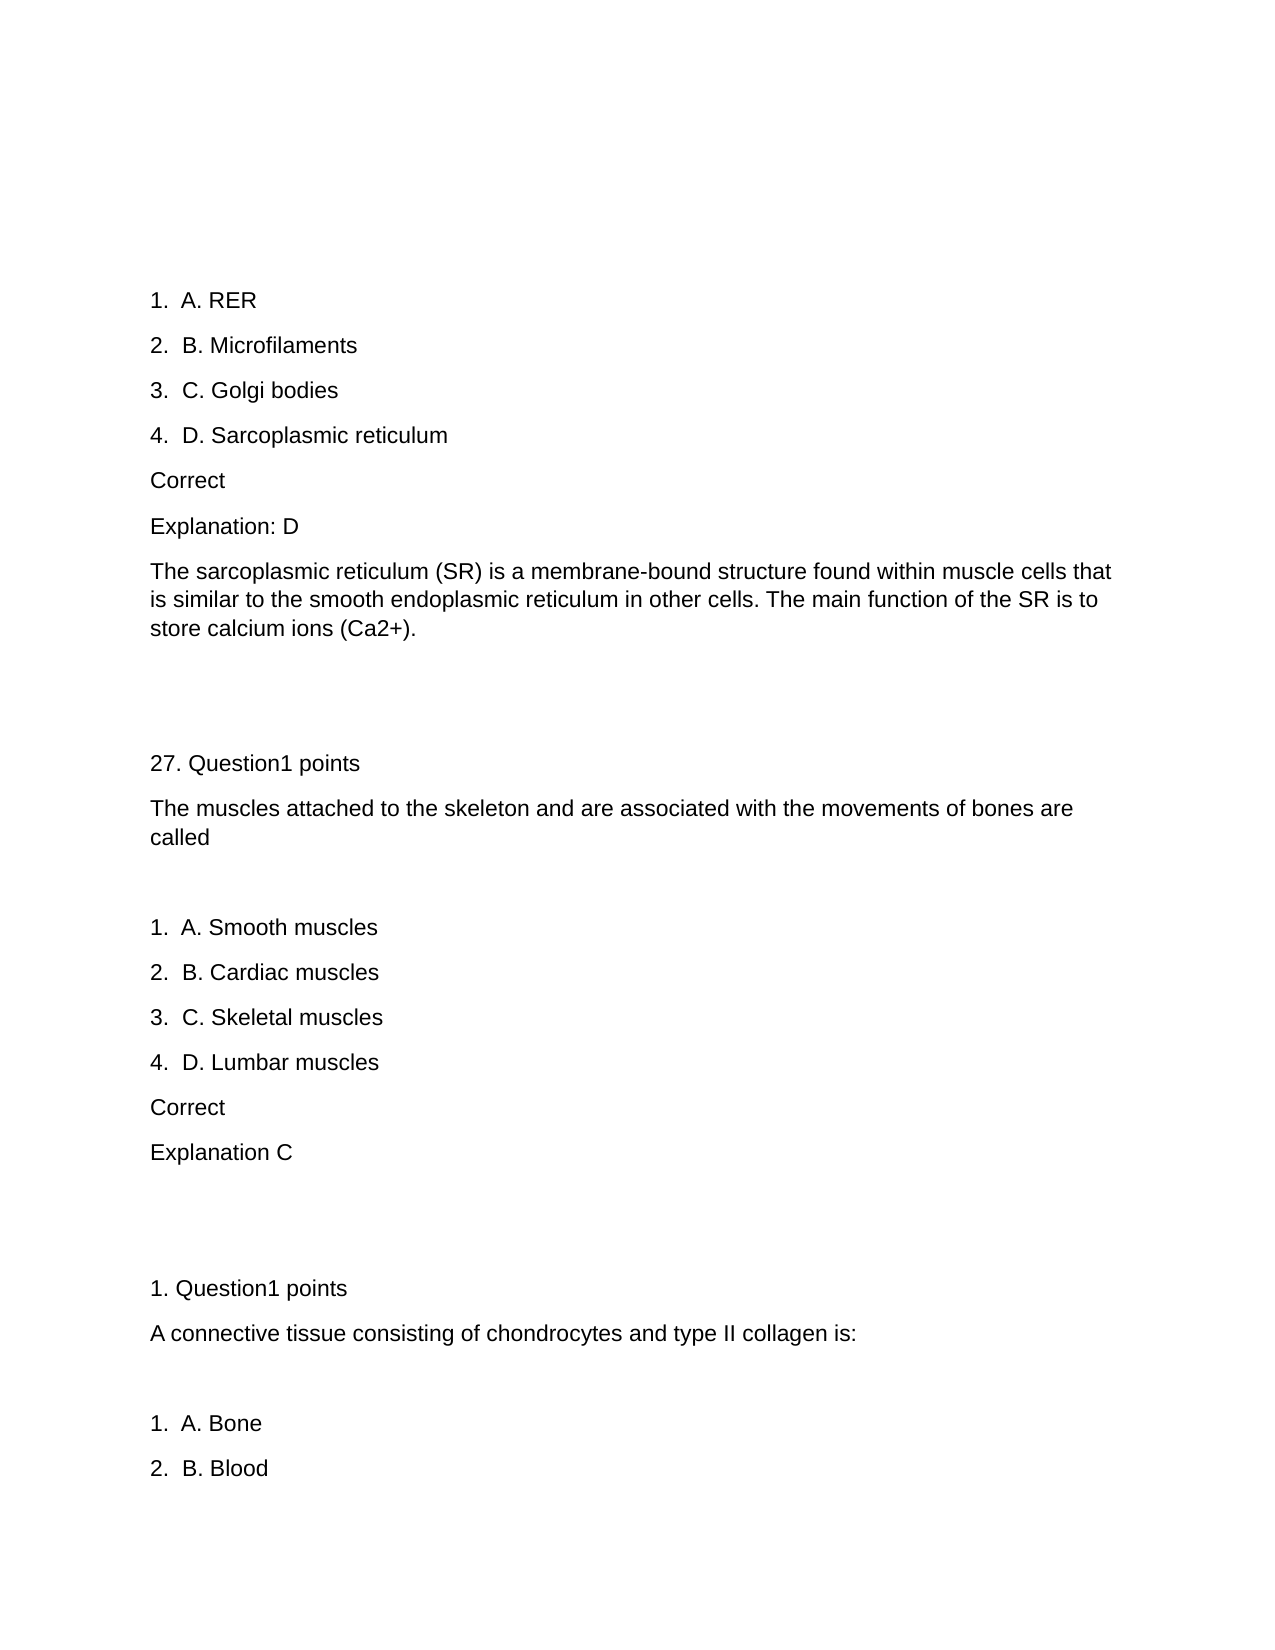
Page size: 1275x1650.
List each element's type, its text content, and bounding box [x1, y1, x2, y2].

text 2. B. Blood [150, 1455, 1125, 1481]
text 2. B. Cardiac muscles [150, 959, 1125, 985]
text 4. D. Lumbar muscles [150, 1049, 1125, 1075]
text 1. A. RER [150, 287, 1125, 313]
text Correct [150, 1094, 1125, 1120]
text Correct [150, 467, 1125, 494]
text Explanation C [150, 1139, 1125, 1166]
text A connective tissue consisting of chondrocytes and type II collagen is: [150, 1319, 1125, 1346]
text Explanation: D [150, 513, 1125, 539]
text The sarcoplasmic reticulum (SR) is a membrane-bound structure found within muscle cells that is similar to the smooth endoplasmic reticulum in other cells. The main function of the SR is to store calcium ions (Ca2+). [150, 558, 1125, 641]
text 1. A. Bone [150, 1410, 1125, 1436]
text 1. A. Smooth muscles [150, 914, 1125, 940]
text 3. C. Golgi bodies [150, 377, 1125, 404]
text 4. D. Sarcoplasmic reticulum [150, 422, 1125, 449]
text 27. Question1 points [150, 750, 1125, 776]
text 2. B. Microfilaments [150, 332, 1125, 358]
text 1. Question1 points [150, 1274, 1125, 1301]
text The muscles attached to the skeleton and are associated with the movements of bones are called [150, 795, 1125, 850]
text 3. C. Skeletal muscles [150, 1004, 1125, 1030]
